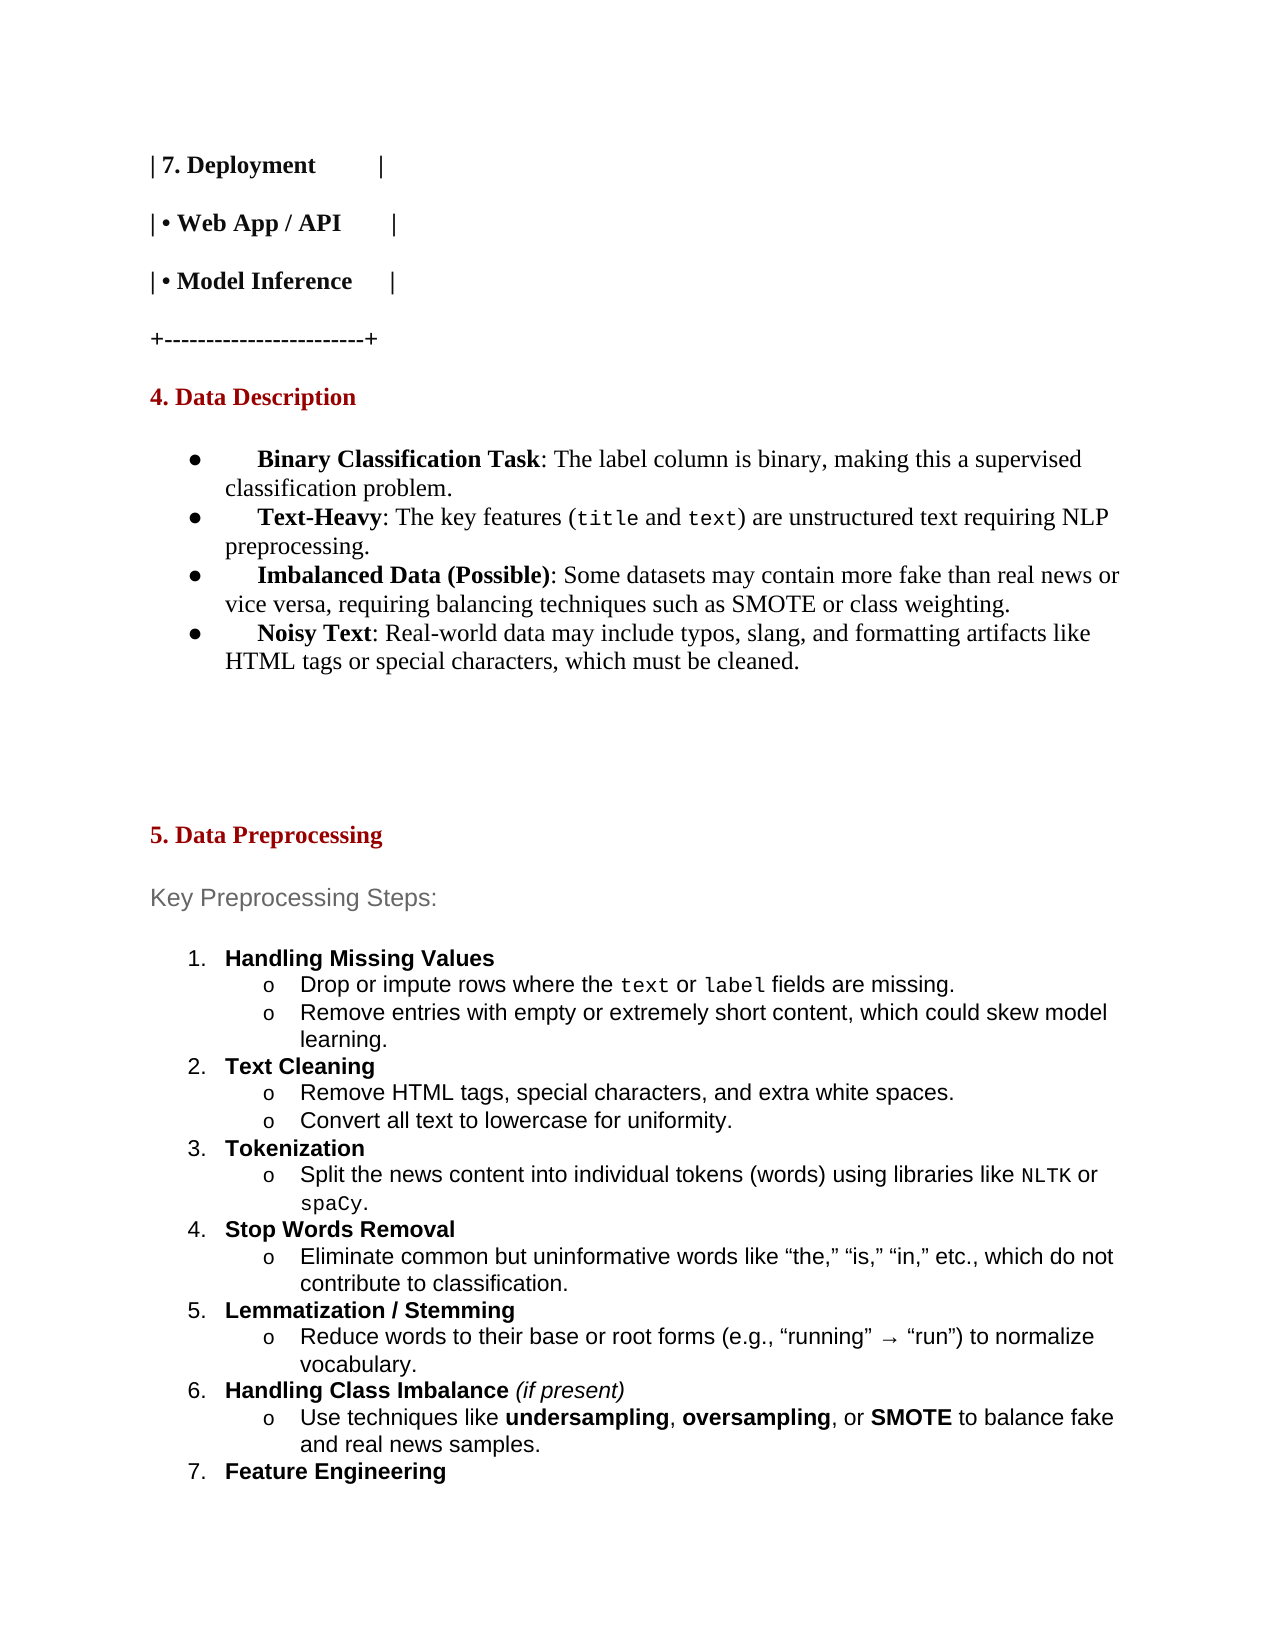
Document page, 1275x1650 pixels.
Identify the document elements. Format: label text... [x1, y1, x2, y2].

list Use techniques like undersampling, oversampling, or SMOTE to balance fake and real news samples. [262, 1403, 1125, 1458]
text 5. Data Preprocessing [150, 820, 1125, 849]
list Handling Missing Values [187, 945, 1125, 971]
text | • Web App / API | [150, 208, 1125, 237]
list Eliminate common but uninformative words like “the,” “is,” “in,” etc., which do not contribute to classification. [262, 1243, 1125, 1297]
list  Noisy Text: Real-world data may include typos, slang, and formatting artifacts like HTML tags or special characters, which must be cleaned. [187, 618, 1125, 675]
list Convert all text to lowercase for uniformity. [262, 1107, 1125, 1134]
list  Text-Heavy: The key features (title and text) are unstructured text requiring NLP preprocessing. [187, 502, 1125, 560]
list  Binary Classification Task: The label column is binary, making this a supervised classification problem. [187, 444, 1125, 502]
text | 7. Deployment | [150, 150, 1125, 179]
text +------------------------+ [150, 324, 1125, 353]
list Reduce words to their base or root forms (e.g., “running” → “run”) to normalize vocabulary. [262, 1323, 1125, 1377]
list Remove HTML tags, special characters, and extra white spaces. [262, 1079, 1125, 1107]
list Stop Words Removal [187, 1216, 1125, 1243]
text 4. Data Description [150, 382, 1125, 411]
list Lemmatization / Stemming [187, 1297, 1125, 1323]
list Split the news content into individual tokens (words) using libraries like NLTK or spaCy. [262, 1161, 1125, 1216]
list  Imbalanced Data (Possible): Some datasets may contain more fake than real news or vice versa, requiring balancing techniques such as SMOTE or class weighting. [187, 560, 1125, 618]
subtitle Key Preprocessing Steps: [150, 882, 1125, 911]
list Handling Class Imbalance (if present) [187, 1377, 1125, 1403]
list Text Cleaning [187, 1053, 1125, 1079]
text | • Model Inference | [150, 266, 1125, 295]
list Tokenization [187, 1134, 1125, 1161]
list Drop or impute rows where the text or label fields are missing. [262, 971, 1125, 999]
list Feature Engineering [187, 1458, 1125, 1484]
list Remove entries with empty or extremely short content, which could skew model learning. [262, 999, 1125, 1053]
